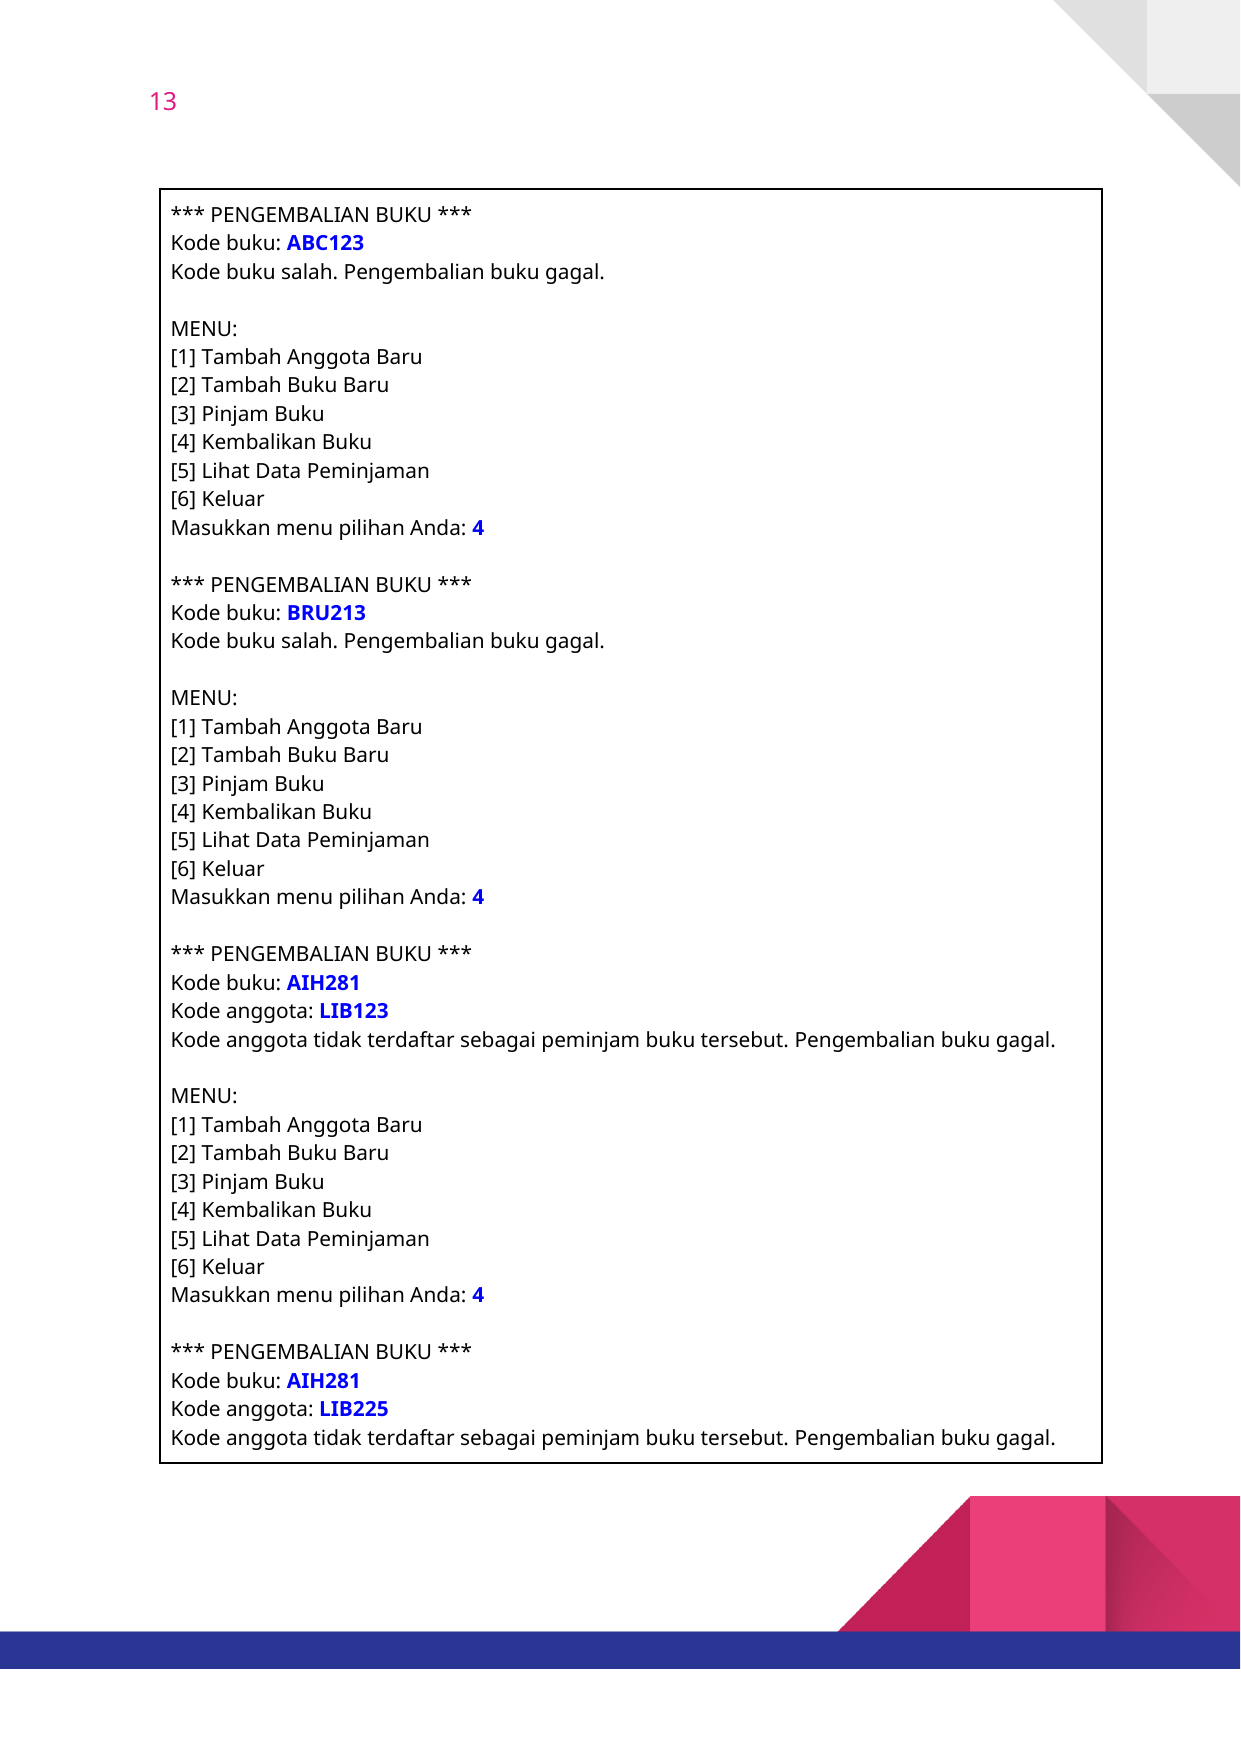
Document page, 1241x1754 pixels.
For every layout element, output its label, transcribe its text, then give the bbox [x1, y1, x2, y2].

picture [0, 1494, 1241, 1669]
picture [1052, 0, 1241, 188]
